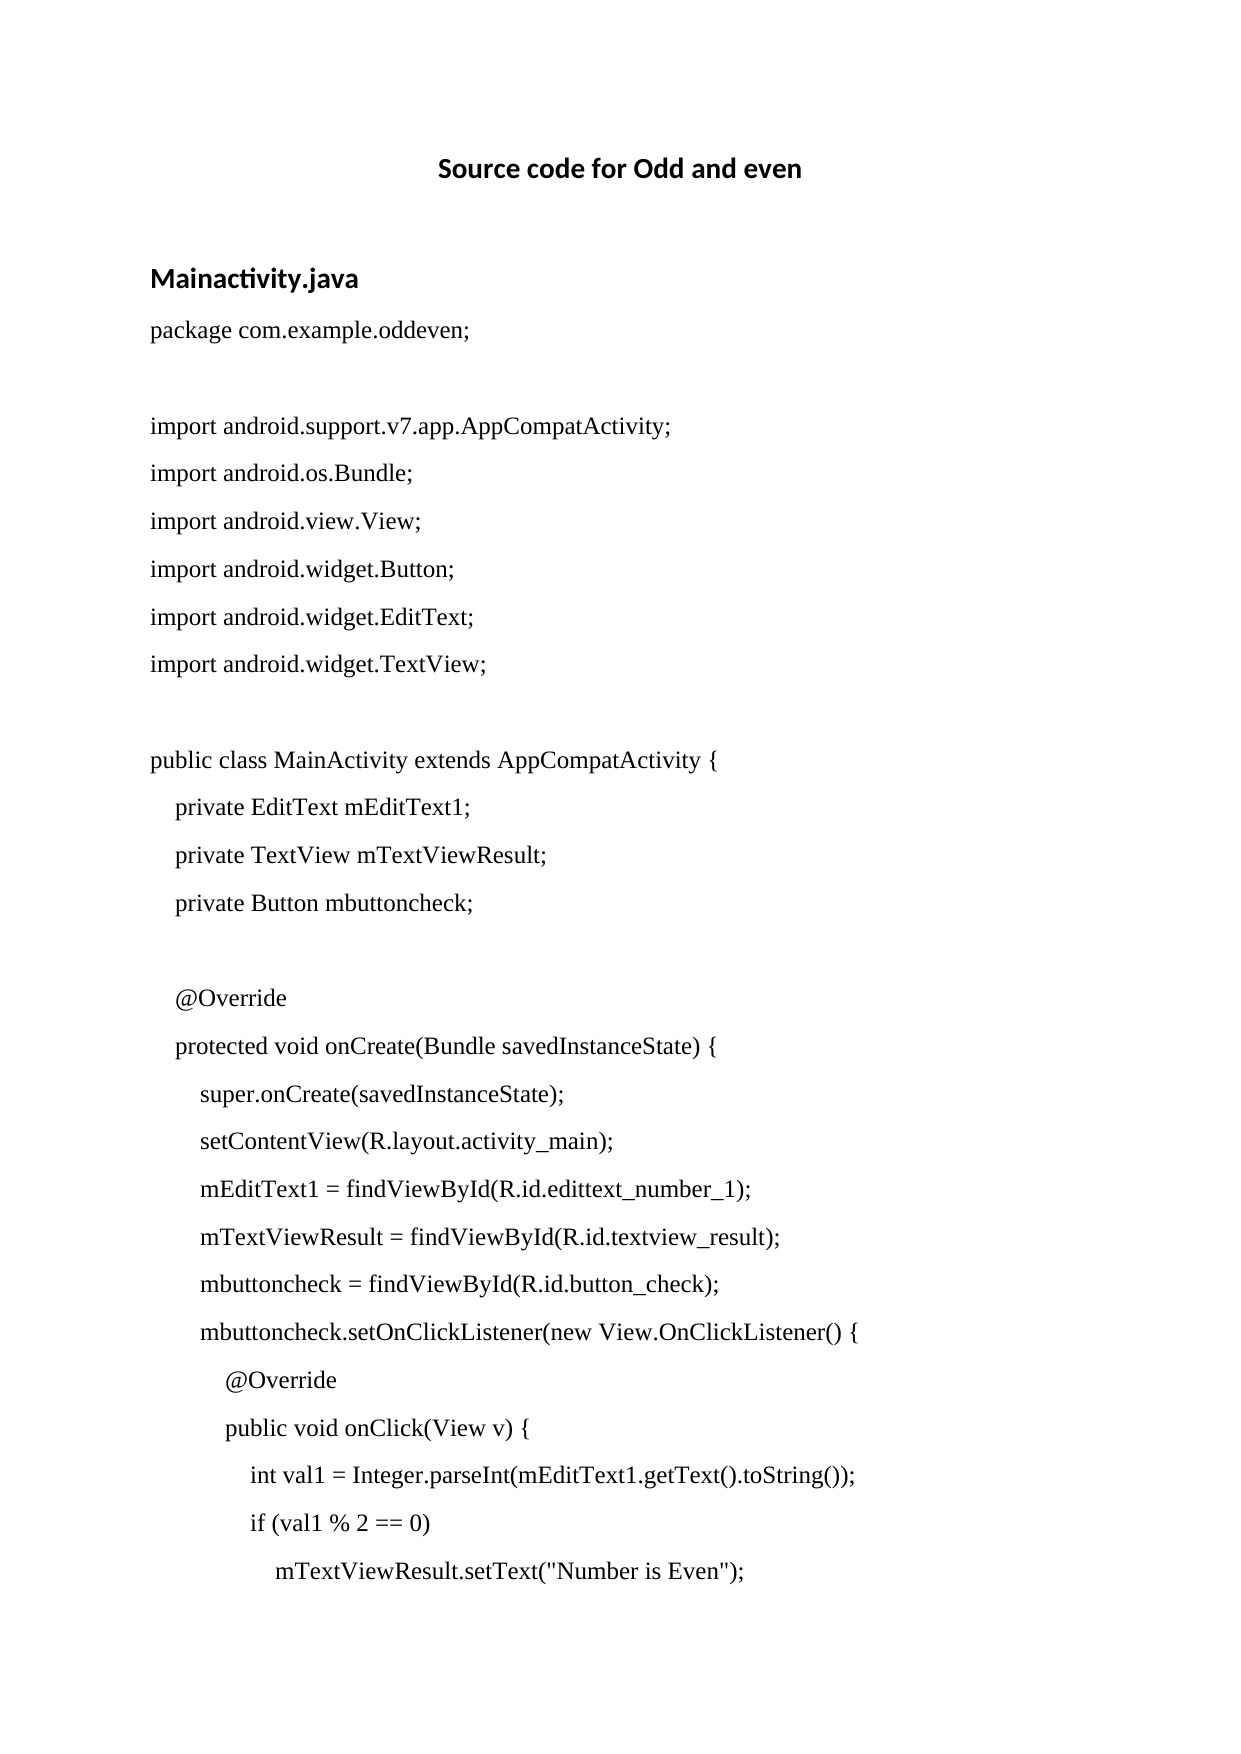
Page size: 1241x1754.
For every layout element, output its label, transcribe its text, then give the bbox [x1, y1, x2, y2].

text mbuttoncheck = findViewById(R.id.button_check); [150, 1269, 1090, 1298]
text mTextViewResult.setText("Number is Even"); [150, 1556, 1090, 1584]
text public void onClick(View v) { [150, 1413, 1090, 1441]
text package com.example.oddeven; [150, 315, 1090, 344]
text mTextViewResult = findViewById(R.id.textview_result); [150, 1222, 1090, 1251]
text protected void onCreate(Bundle savedInstanceState) { [150, 1031, 1090, 1060]
text import android.os.Bundle; [150, 458, 1090, 487]
text private Button mbuttoncheck; [150, 888, 1090, 917]
text Mainactivity.java [150, 260, 1090, 296]
text @Override [150, 983, 1090, 1012]
text Source code for Odd and even [150, 150, 1090, 186]
text import android.support.v7.app.AppCompatActivity; [150, 411, 1090, 439]
text int val1 = Integer.parseInt(mEditText1.getText().toString()); [150, 1460, 1090, 1489]
text import android.widget.EditText; [150, 602, 1090, 630]
text mEditText1 = findViewById(R.id.edittext_number_1); [150, 1174, 1090, 1203]
text import android.view.View; [150, 506, 1090, 535]
text import android.widget.TextView; [150, 649, 1090, 678]
text if (val1 % 2 == 0) [150, 1508, 1090, 1537]
text setContentView(R.layout.activity_main); [150, 1126, 1090, 1155]
text import android.widget.Button; [150, 554, 1090, 583]
text super.onCreate(savedInstanceState); [150, 1079, 1090, 1107]
text public class MainActivity extends AppCompatActivity { [150, 745, 1090, 773]
text private EditText mEditText1; [150, 792, 1090, 821]
text private TextView mTextViewResult; [150, 840, 1090, 869]
text @Override [150, 1365, 1090, 1394]
text mbuttoncheck.setOnClickListener(new View.OnClickListener() { [150, 1317, 1090, 1346]
